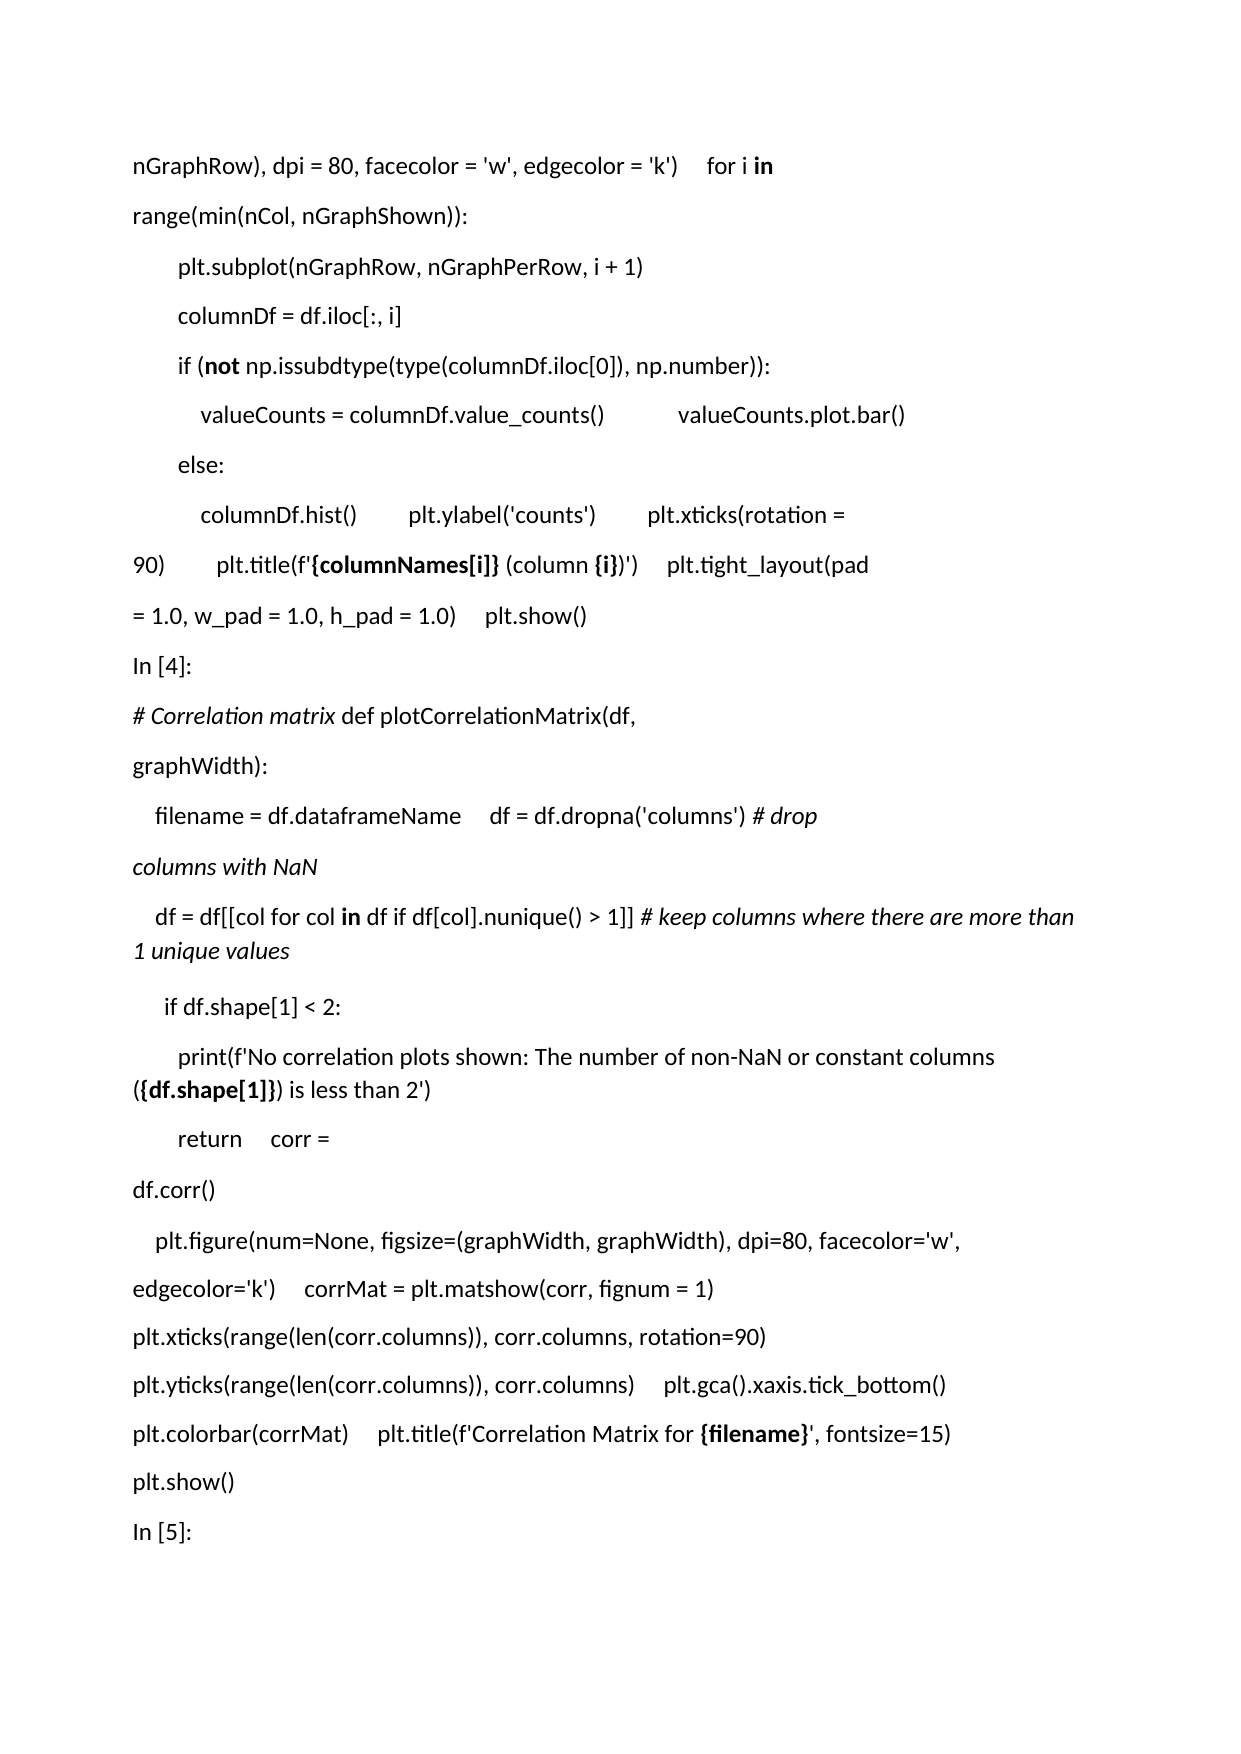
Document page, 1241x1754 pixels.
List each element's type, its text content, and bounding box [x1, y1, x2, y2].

text In [4]: [132, 650, 1082, 681]
text nGraphRow), dpi = 80, facecolor = 'w', edgecolor = 'k') for i in range(min(nCol, nGraphShown)): [132, 150, 917, 231]
text print(f'No correlation plots shown: The number of non-NaN or constant columns ({df.shape[1]}) is less than 2') [132, 1041, 1082, 1104]
text columnDf.hist() plt.ylabel('counts') plt.xticks(rotation = 90) plt.title(f'{columnNames[i]} (column {i})') plt.tight_layout(pad = 1.0, w_pad = 1.0, h_pad = 1.0) plt.show() [132, 499, 883, 630]
text plt.figure(num=None, figsize=(graphWidth, graphWidth), dpi=80, facecolor='w', edgecolor='k') corrMat = plt.matshow(corr, fignum = 1) plt.xticks(range(len(corr.columns)), corr.columns, rotation=90) plt.yticks(range(len(corr.columns)), corr.columns) plt.gca().xaxis.tick_bottom() plt.colorbar(corrMat) plt.title(f'Correlation Matrix for {filename}', fontsize=15) plt.show() [132, 1225, 1051, 1496]
text columnDf = df.iloc[:, i] [132, 300, 1082, 331]
text # Correlation matrix def plotCorrelationMatrix(df, graphWidth): [132, 700, 723, 781]
text return corr = df.corr() [132, 1124, 369, 1204]
text else: [132, 450, 1082, 480]
text plt.subplot(nGraphRow, nGraphPerRow, i + 1) [132, 251, 1082, 281]
text valueCounts = columnDf.value_counts() valueCounts.plot.bar() [132, 399, 1082, 430]
text filename = df.dataframeName df = df.dropna('columns') # drop columns with NaN [132, 800, 862, 881]
text df = df[[col for col in df if df[col].nunique() > 1]] # keep columns where there are more than 1 unique values [132, 902, 1081, 966]
text In [5]: [132, 1517, 1082, 1547]
text if df.shape[1] < 2: [164, 992, 1082, 1022]
text if (not np.issubdtype(type(columnDf.iloc[0]), np.number)): [132, 350, 1082, 380]
